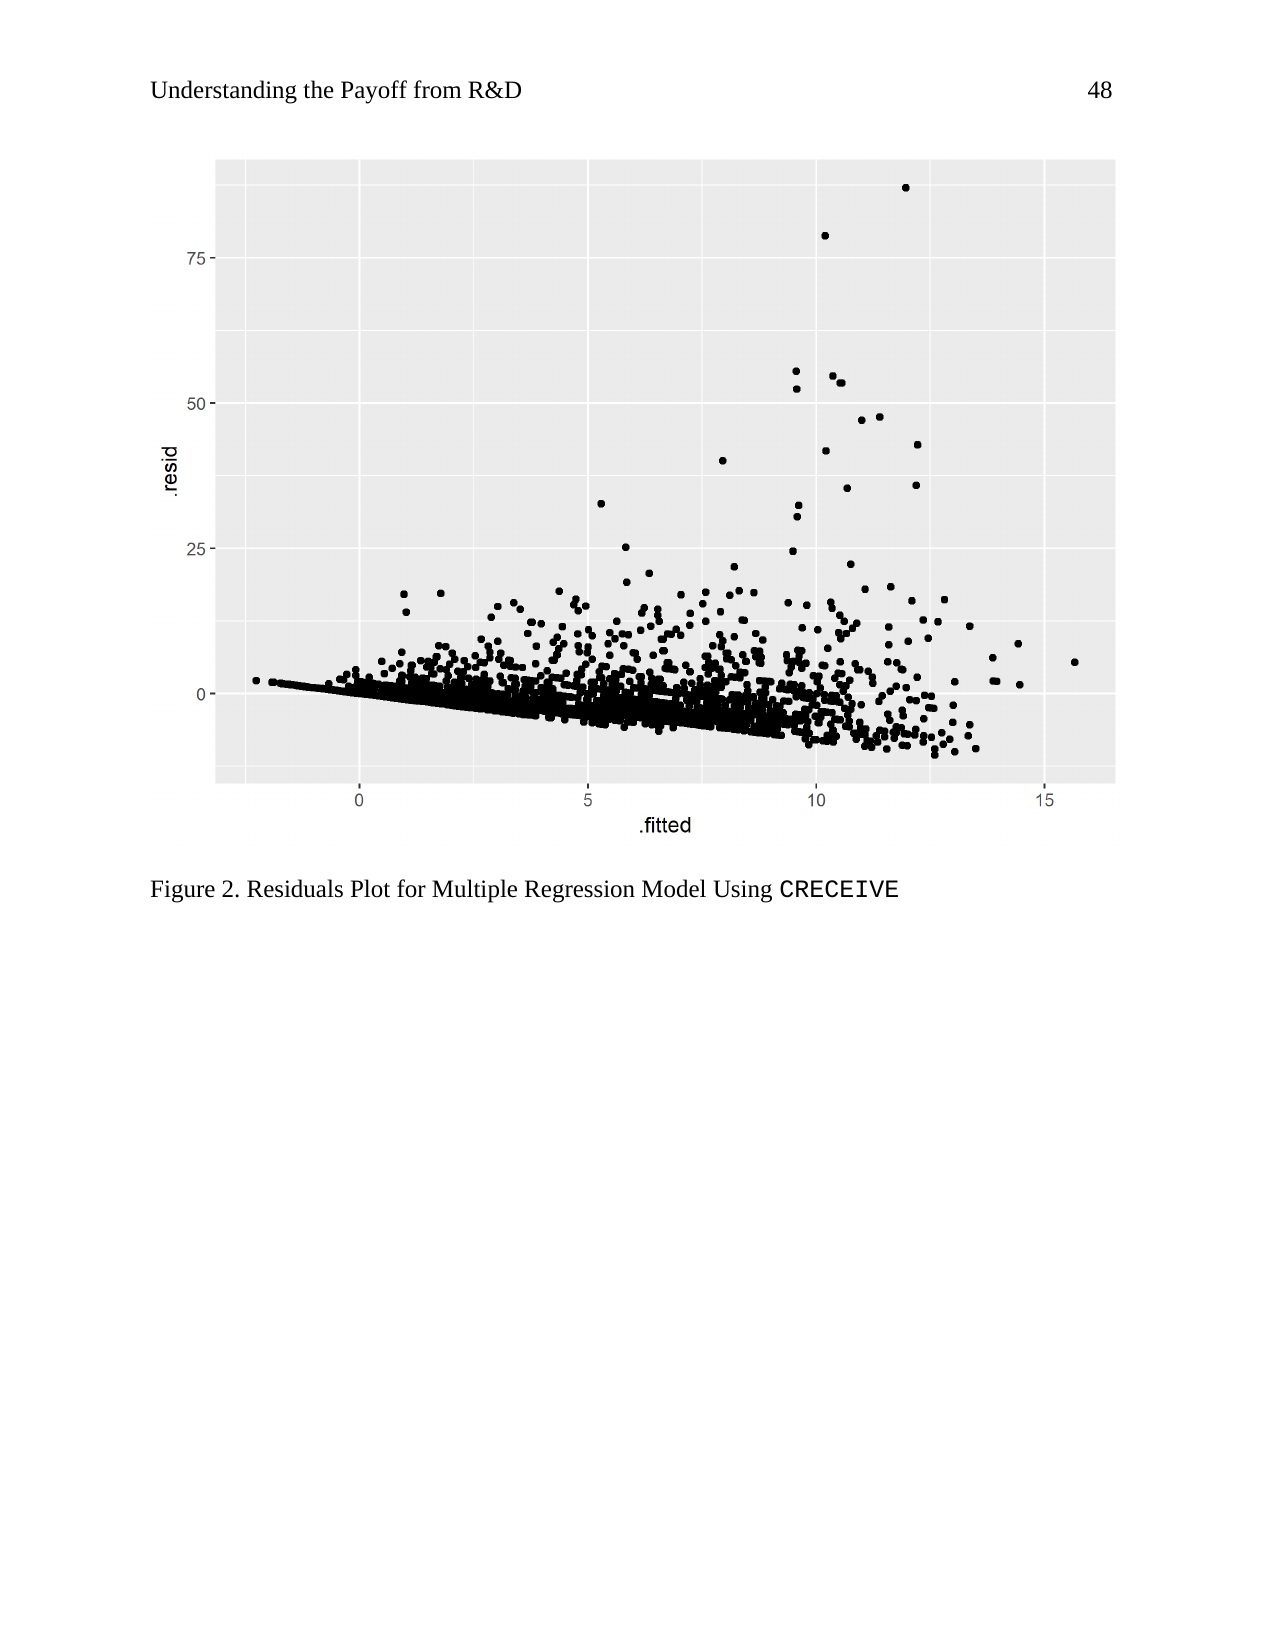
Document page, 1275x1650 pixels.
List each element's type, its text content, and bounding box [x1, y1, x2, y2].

picture [150, 150, 1125, 847]
text Figure 2. Residuals Plot for Multiple Regression Model Using CRECEIVE [150, 874, 1125, 905]
